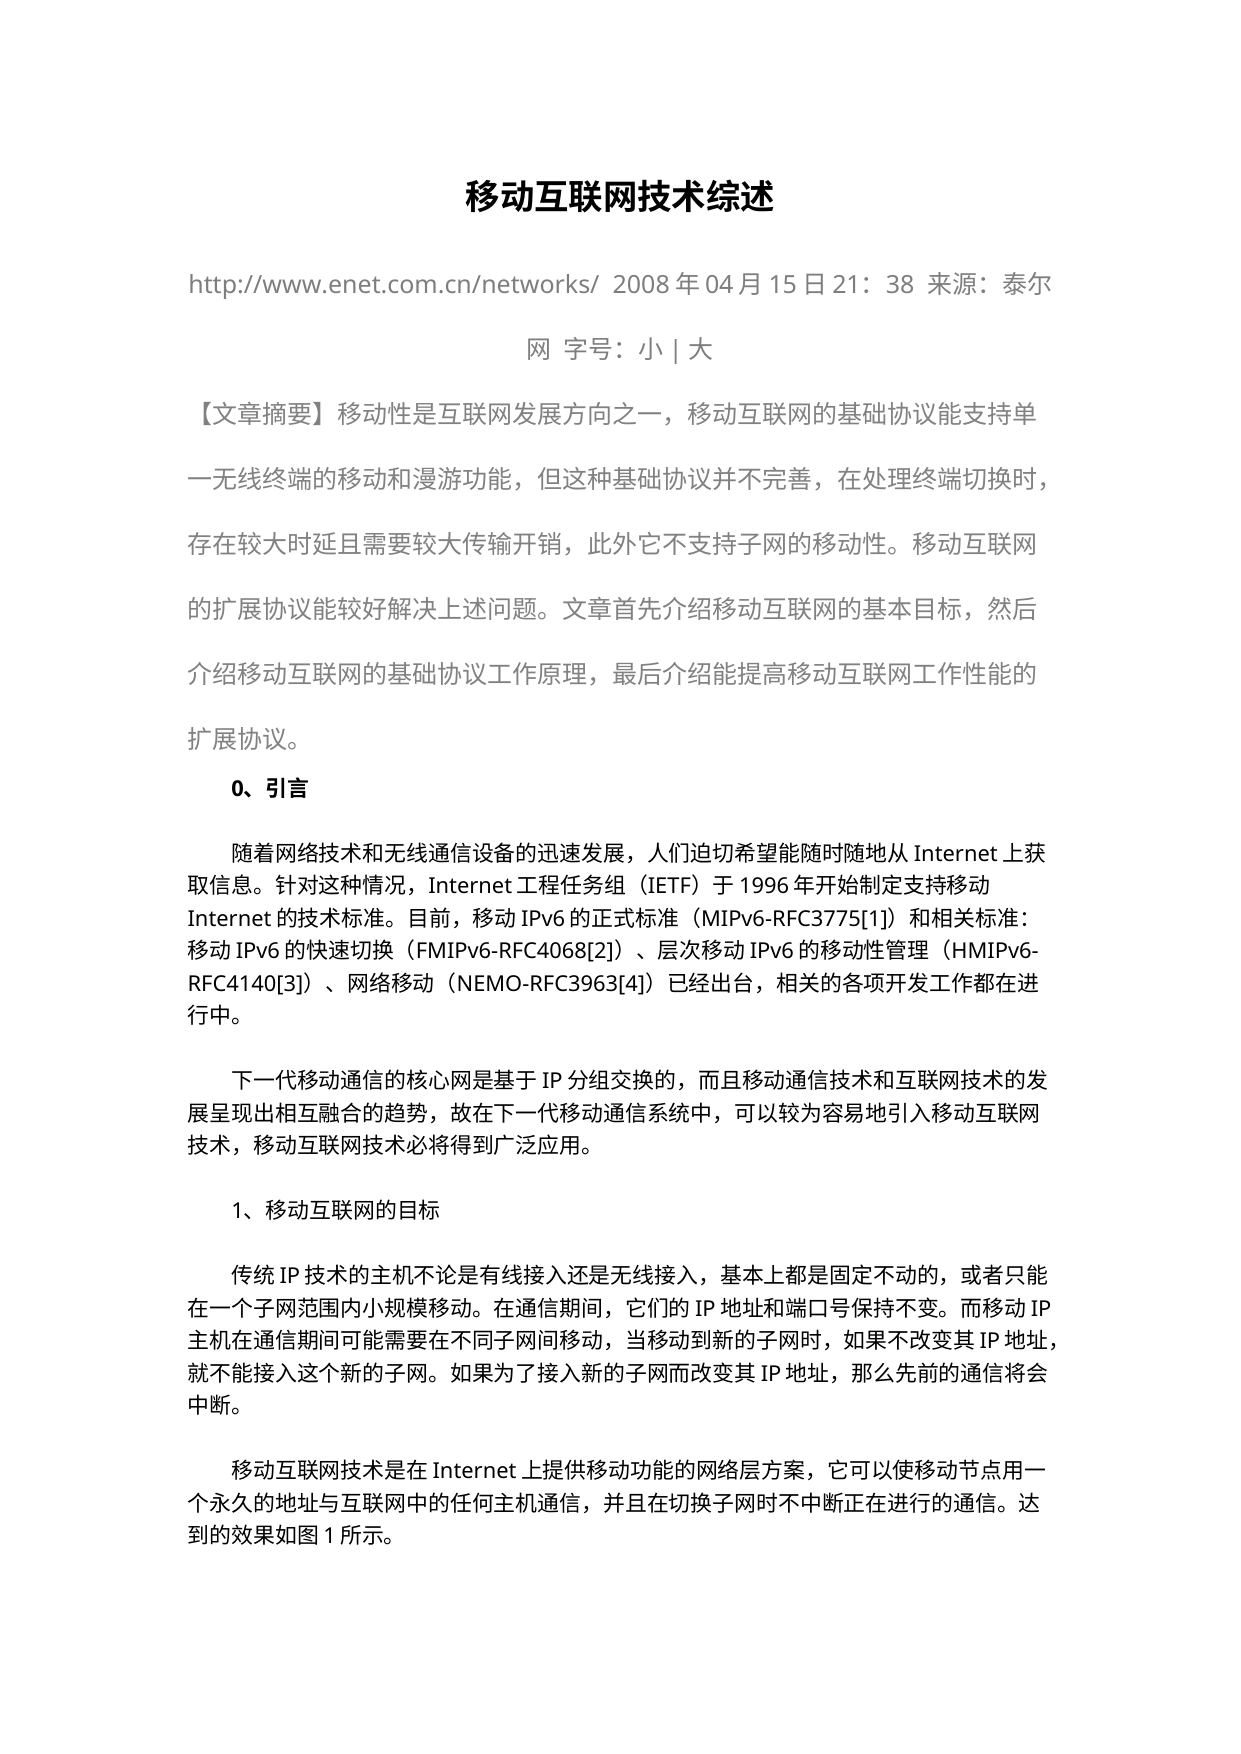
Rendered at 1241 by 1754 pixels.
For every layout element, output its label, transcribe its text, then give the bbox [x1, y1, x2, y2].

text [187, 770, 1053, 1550]
text 【文章摘要】移动性是互联网发展方向之一，移动互联网的基础协议能支持单一无线终端的移动和漫游功能，但这种基础协议并不完善，在处理终端切换时，存在较大时延且需要较大传输开销，此外它不支持子网的移动性。移动互联网的扩展协议能较好解决上述问题。文章首先介绍移动互联网的基本目标，然后介绍移动互联网的基础协议工作原理，最后介绍能提高移动互联网工作性能的扩展协议。 [187, 380, 1053, 770]
text http://www.enet.com.cn/networks/ 2008年04月15日21：38 来源：泰尔网 字号：小 | 大 [187, 250, 1053, 380]
text 移动互联网技术综述 [187, 162, 1053, 227]
